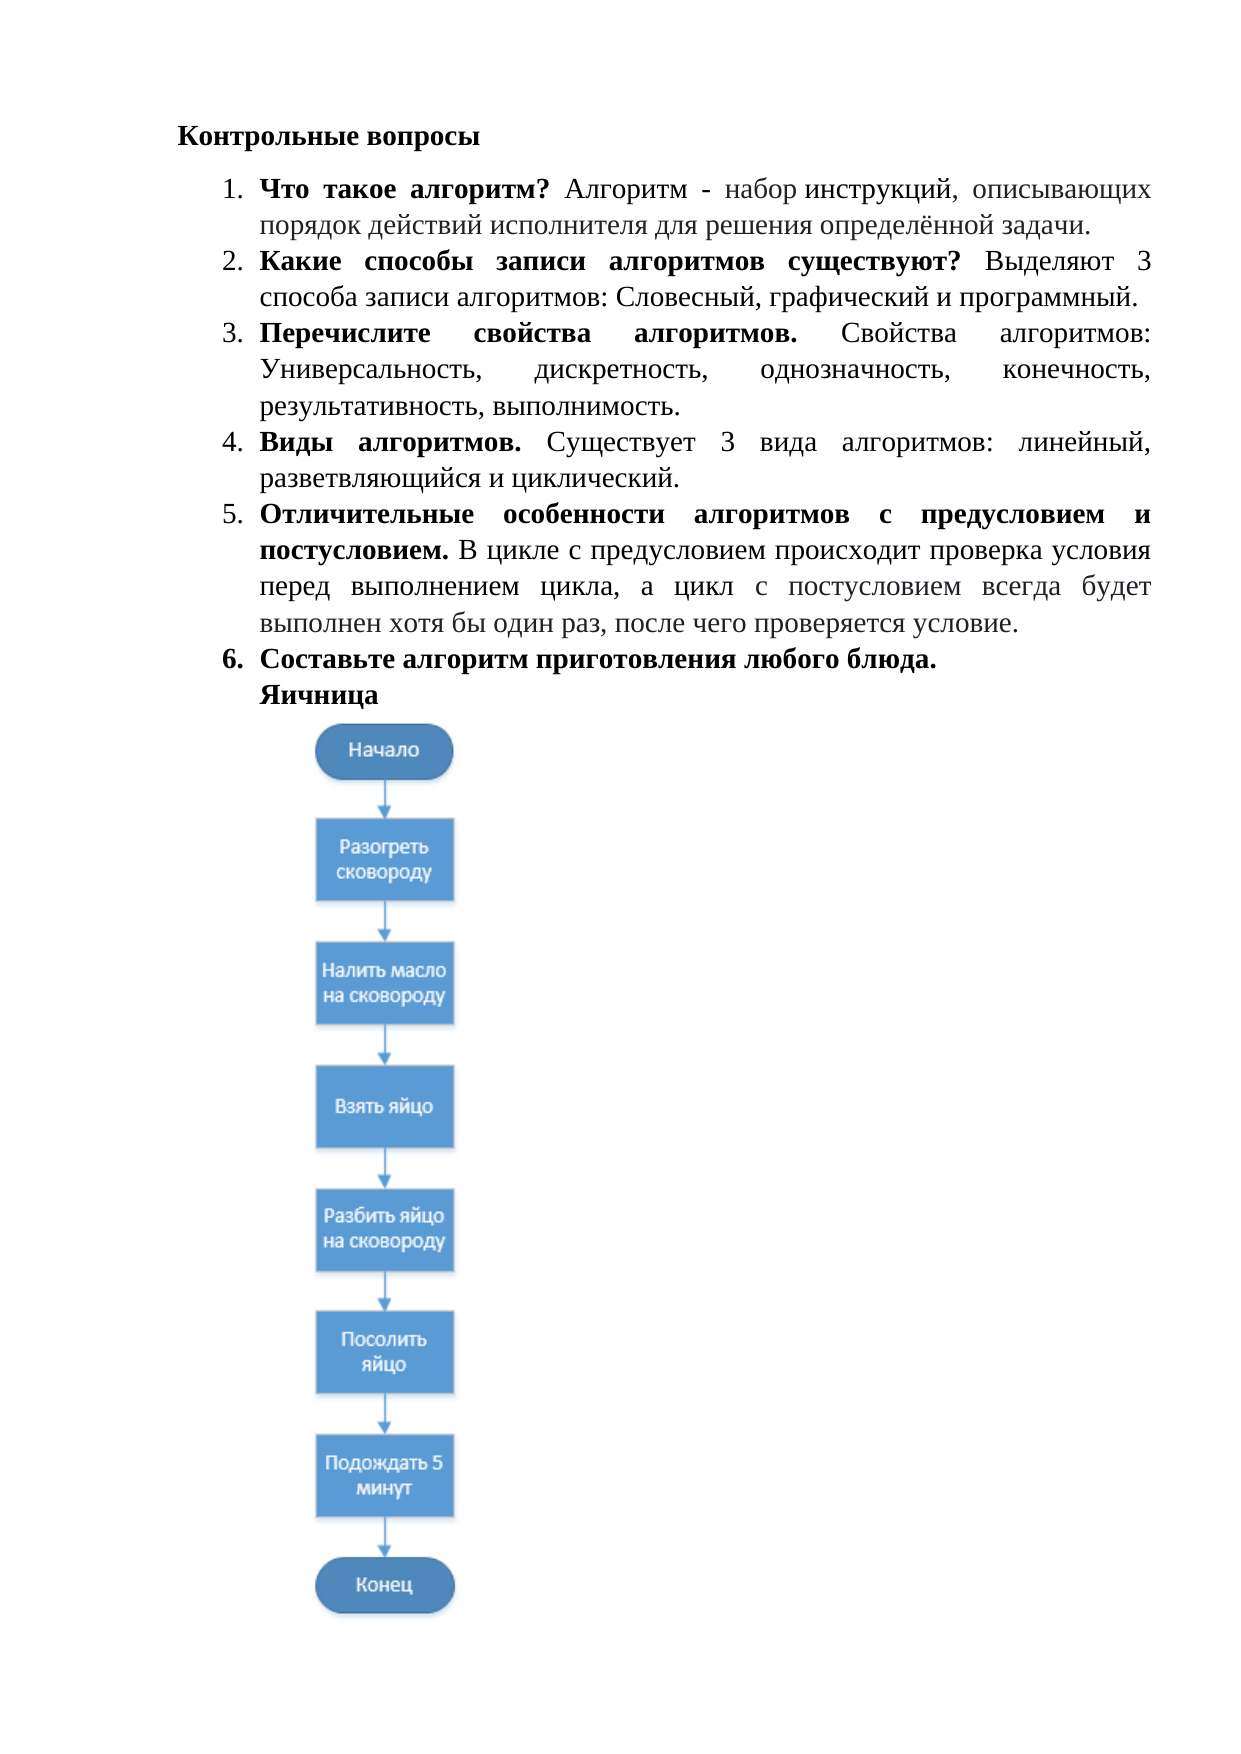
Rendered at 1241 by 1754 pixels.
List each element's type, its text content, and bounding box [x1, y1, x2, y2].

list Виды алгоритмов. Существует 3 вида алгоритмов: линейный, разветвляющийся и циклический. [222, 424, 1152, 494]
list Какие способы записи алгоритмов существуют? Выделяют 3 способа записи алгоритмов: Словесный, графический и программный. [222, 243, 1152, 313]
list Составьте алгоритм приготовления любого блюда. [222, 641, 1152, 674]
text Контрольные вопросы [177, 118, 1152, 152]
list Отличительные особенности алгоритмов с предусловием и постусловием. В цикле с предусловием происходит проверка условия перед выполнением цикла, а цикл с постусловием всегда будет выполнен хотя бы один раз, после чего проверяется условие. [222, 496, 1152, 638]
picture [259, 713, 496, 1634]
list Яичница [259, 677, 1152, 711]
list Перечислите свойства алгоритмов. Свойства алгоритмов: Универсальность, дискретность, однозначность, конечность, результативность, выполнимость. [222, 316, 1152, 421]
list Что такое алгоритм? Алгоритм - набор инструкций, описывающих порядок действий исполнителя для решения определённой задачи. [222, 171, 1152, 241]
